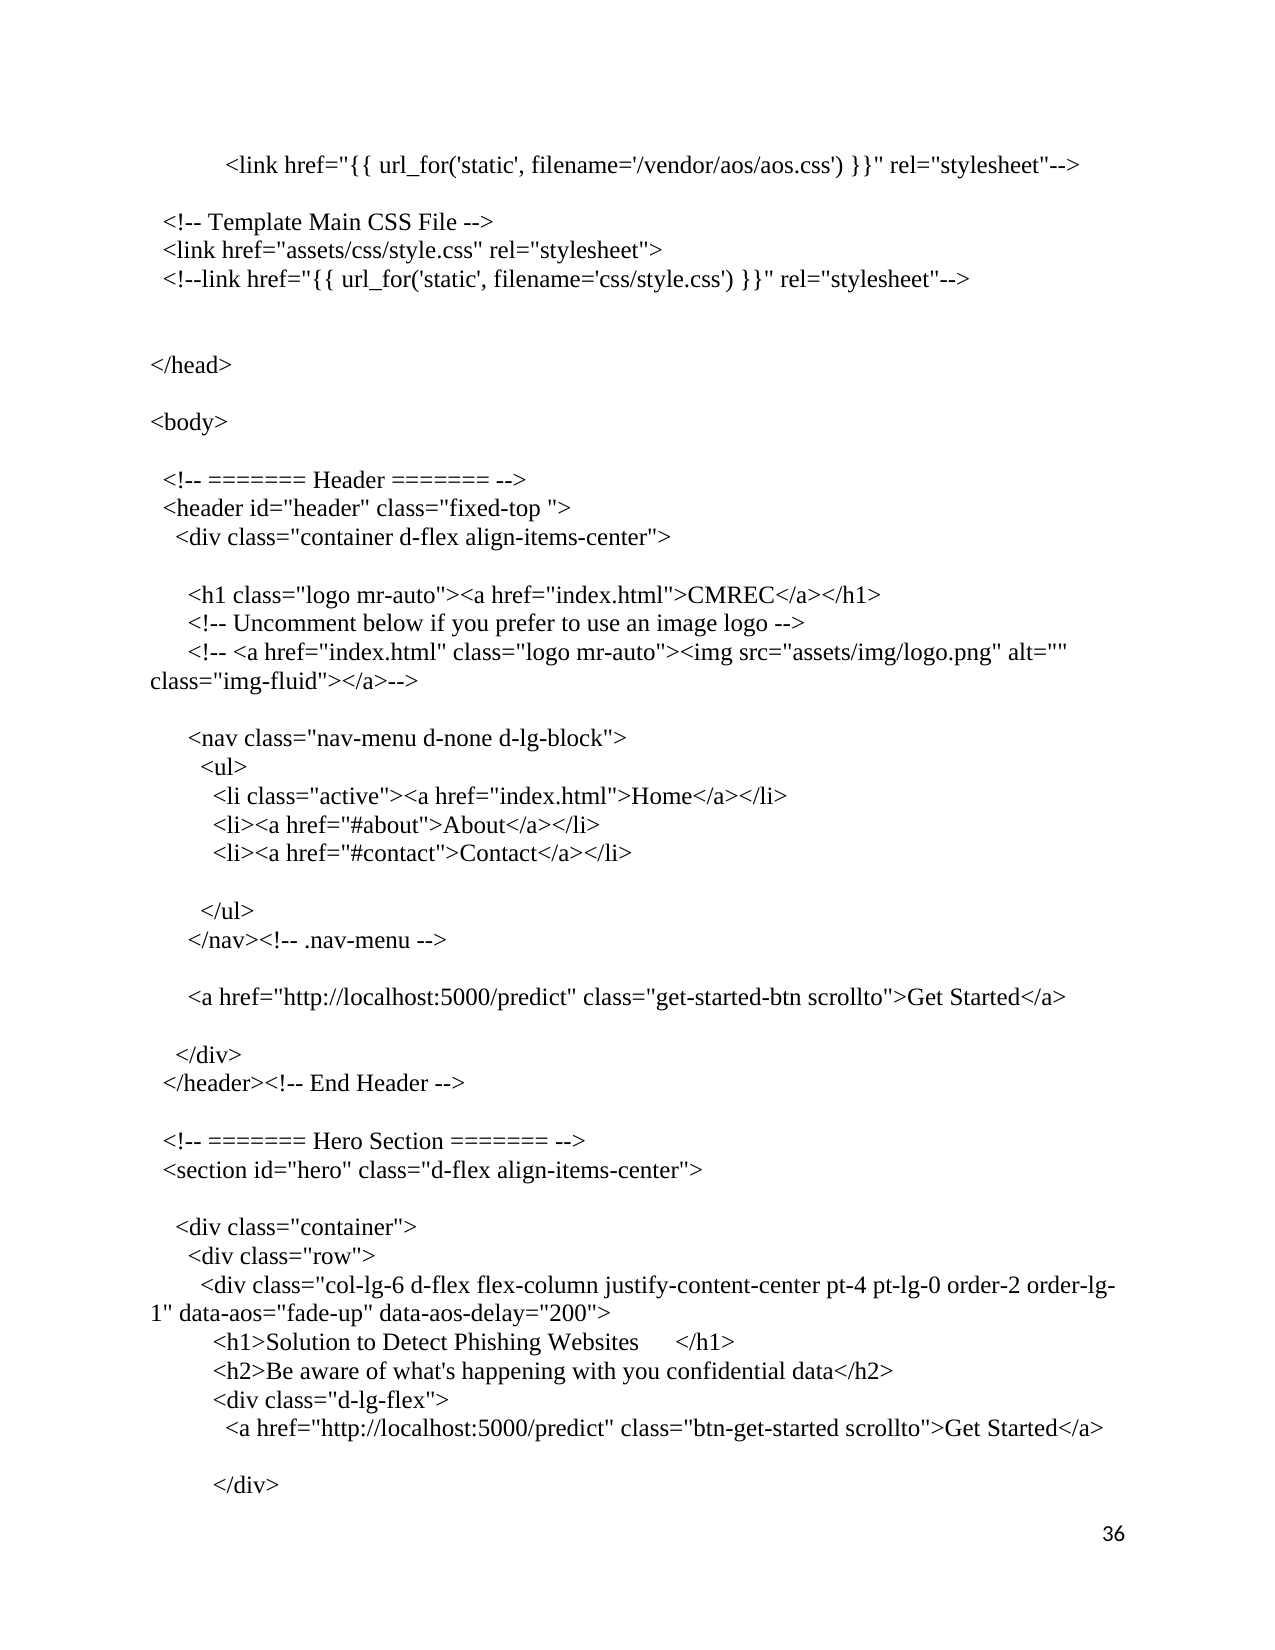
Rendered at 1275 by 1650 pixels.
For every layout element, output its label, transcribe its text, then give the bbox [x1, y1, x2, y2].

text <h2>Be aware of what's happening with you confidential data</h2> [150, 1356, 1125, 1385]
text <!-- Uncomment below if you prefer to use an image logo --> [150, 608, 1125, 637]
text <div class="d-lg-flex"> [150, 1385, 1125, 1413]
text <div class="container d-flex align-items-center"> [150, 522, 1125, 551]
text <link href="assets/css/style.css" rel="stylesheet"> [150, 236, 1125, 264]
text <h1 class="logo mr-auto"><a href="index.html">CMREC</a></h1> [150, 580, 1125, 608]
text </nav><!-- .nav-menu --> [150, 925, 1125, 953]
text <section id="hero" class="d-flex align-items-center"> [150, 1155, 1125, 1183]
text <!-- Template Main CSS File --> [150, 207, 1125, 236]
text <!--link href="{{ url_for('static', filename='css/style.css') }}" rel="stylesheet"--> [150, 264, 1125, 293]
text <li class="active"><a href="index.html">Home</a></li> [150, 781, 1125, 810]
text <header id="header" class="fixed-top "> [150, 493, 1125, 522]
text <li><a href="#contact">Contact</a></li> [150, 838, 1125, 867]
text <ul> [150, 752, 1125, 781]
text <h1>Solution to Detect Phishing Websites </h1> [150, 1327, 1125, 1356]
text <a href="http://localhost:5000/predict" class="btn-get-started scrollto">Get Started</a> [150, 1413, 1125, 1442]
text <nav class="nav-menu d-none d-lg-block"> [150, 723, 1125, 752]
text <body> [150, 407, 1125, 436]
text </header><!-- End Header --> [150, 1068, 1125, 1097]
text <!-- <a href="index.html" class="logo mr-auto"><img src="assets/img/logo.png" alt="" class="img-fluid"></a>--> [150, 637, 1125, 695]
text <link href="{{ url_for('static', filename='/vendor/aos/aos.css') }}" rel="stylesheet"--> [150, 150, 1125, 179]
text <!-- ======= Hero Section ======= --> [150, 1126, 1125, 1155]
text </div> [150, 1040, 1125, 1068]
text <div class="row"> [150, 1241, 1125, 1270]
text <li><a href="#about">About</a></li> [150, 810, 1125, 838]
text </head> [150, 350, 1125, 378]
text </ul> [150, 896, 1125, 925]
text <div class="container"> [150, 1212, 1125, 1241]
text <!-- ======= Header ======= --> [150, 465, 1125, 493]
text <div class="col-lg-6 d-flex flex-column justify-content-center pt-4 pt-lg-0 order-2 order-lg-1" data-aos="fade-up" data-aos-delay="200"> [150, 1270, 1125, 1327]
text </div> [150, 1470, 1125, 1499]
text <a href="http://localhost:5000/predict" class="get-started-btn scrollto">Get Started</a> [150, 982, 1125, 1011]
